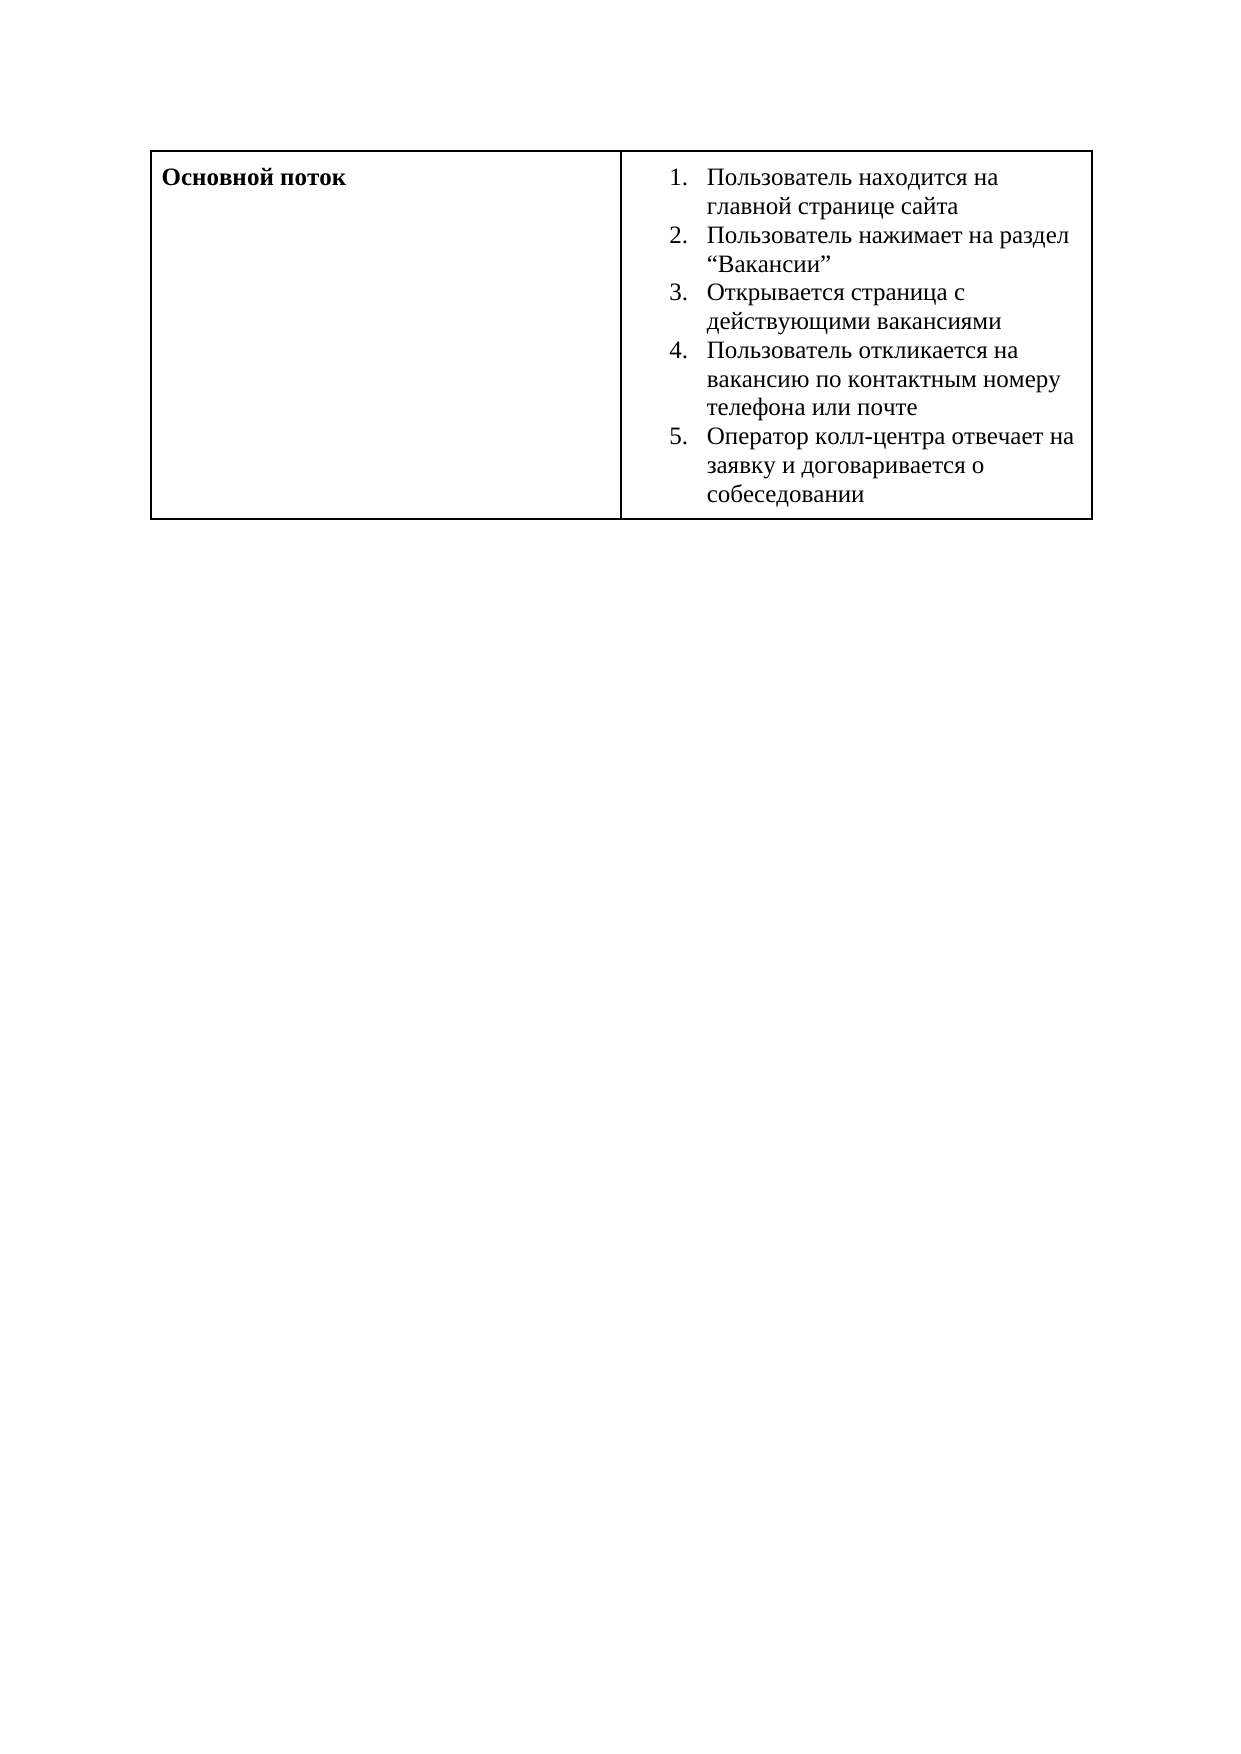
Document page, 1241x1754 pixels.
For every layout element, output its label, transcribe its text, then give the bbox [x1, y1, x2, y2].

table_cell Пользователь находится на главной странице сайта Пользователь нажимает на раздел “Вакансии” Открывается страница с действующими вакансиями Пользователь откликается на вакансию по контактным номеру телефона или почте Оператор колл-центра отвечает на заявку и договаривается о собеседовании [622, 152, 1091, 518]
table_cell Основной поток [152, 152, 620, 518]
